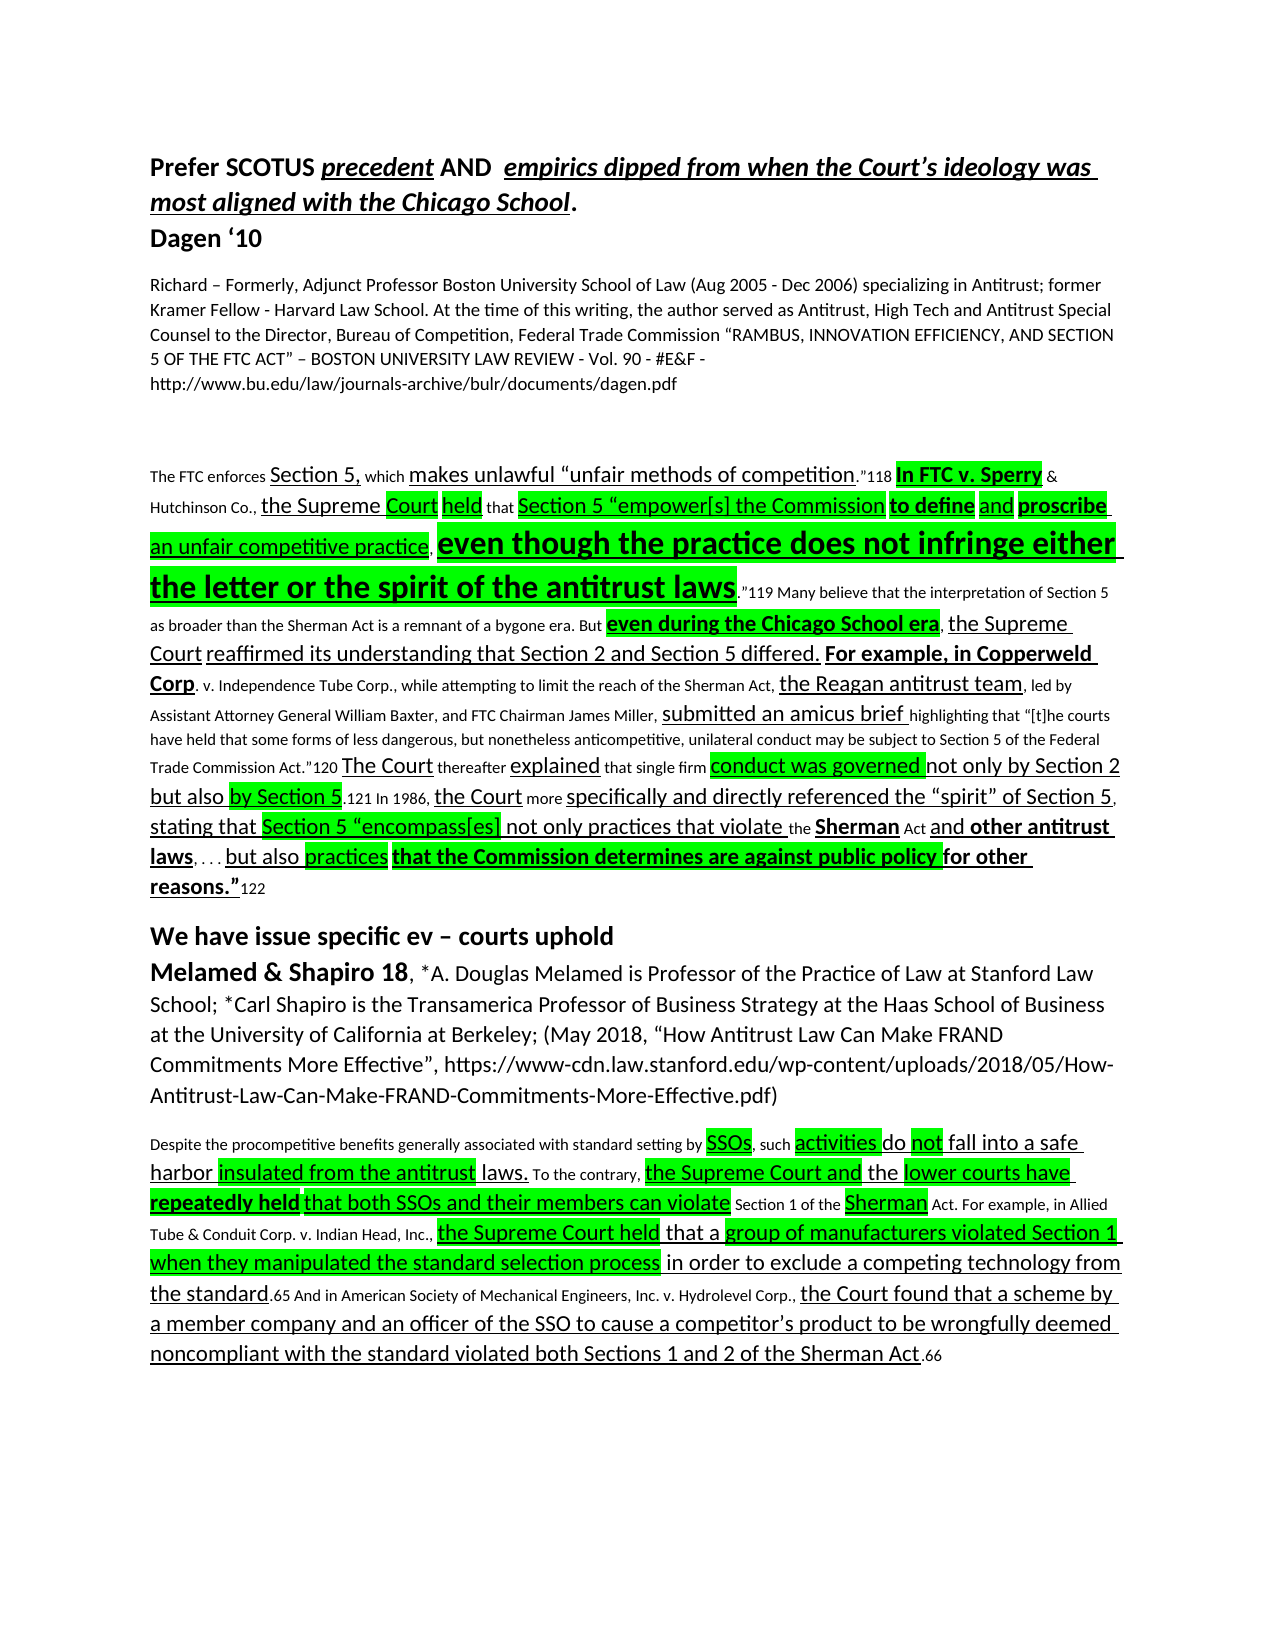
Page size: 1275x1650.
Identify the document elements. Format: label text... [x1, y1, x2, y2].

text The FTC enforces Section 5, which makes unlawful “unfair methods of competition.”118 In FTC v. Sperry & Hutchinson Co., the Supreme Court held that Section 5 “empower[s] the Commission to define and proscribe an unfair competitive practice, even though the practice does not infringe either the letter or the spirit of the antitrust laws.”119 Many believe that the interpretation of Section 5 as broader than the Sherman Act is a remnant of a bygone era. But even during the Chicago School era, the Supreme Court reaffirmed its understanding that Section 2 and Section 5 differed. For example, in Copperweld Corp. v. Independence Tube Corp., while attempting to limit the reach of the Sherman Act, the Reagan antitrust team, led by Assistant Attorney General William Baxter, and FTC Chairman James Miller, submitted an amicus brief highlighting that “[t]he courts have held that some forms of less dangerous, but nonetheless anticompetitive, unilateral conduct may be subject to Section 5 of the Federal Trade Commission Act.”120 The Court thereafter explained that single firm conduct was governed not only by Section 2 but also by Section 5.121 In 1986, the Court more specifically and directly referenced the “spirit” of Section 5, stating that Section 5 “encompass[es] not only practices that violate the Sherman Act and other antitrust laws, . . . but also practices that the Commission determines are against public policy for other reasons.”122 [150, 461, 1125, 900]
text Despite the procompetitive benefits generally associated with standard setting by SSOs, such activities do not fall into a safe harbor insulated from the antitrust laws. To the contrary, the Supreme Court and the lower courts have repeatedly held that both SSOs and their members can violate Section 1 of the Sherman Act. For example, in Allied Tube & Conduit Corp. v. Indian Head, Inc., the Supreme Court held that a group of manufacturers violated Section 1 when they manipulated the standard selection process in order to exclude a competing technology from the standard.65 And in American Society of Mechanical Engineers, Inc. v. Hydrolevel Corp., the Court found that a scheme by a member company and an officer of the SSO to cause a competitor’s product to be wrongfully deemed noncompliant with the standard violated both Sections 1 and 2 of the Sherman Act.66 [150, 1128, 1125, 1367]
text Dagen ‘10 [150, 221, 1125, 254]
text Richard – Formerly, Adjunct Professor Boston University School of Law (Aug 2005 - Dec 2006) specializing in Antitrust; former Kramer Fellow - Harvard Law School. At the time of this writing, the author served as Antitrust, High Tech and Antitrust Special Counsel to the Director, Bureau of Competition, Federal Trade Commission “RAMBUS, INNOVATION EFFICIENCY, AND SECTION 5 OF THE FTC ACT” – BOSTON UNIVERSITY LAW REVIEW - Vol. 90 - #E&F - http://www.bu.edu/law/journals-archive/bulr/documents/dagen.pdf [150, 273, 1125, 395]
text Melamed & Shapiro 18, *A. Douglas Melamed is Professor of the Practice of Law at Stanford Law School; *Carl Shapiro is the Transamerica Professor of Business Strategy at the Haas School of Business at the University of California at Berkeley; (May 2018, “How Antitrust Law Can Make FRAND Commitments More Effective”, https://www-cdn.law.stanford.edu/wp-content/uploads/2018/05/How-Antitrust-Law-Can-Make-FRAND-Commitments-More-Effective.pdf) [150, 955, 1125, 1109]
text We have issue specific ev – courts uphold [150, 919, 1125, 952]
text Prefer SCOTUS precedent AND empirics dipped from when the Court’s ideology was most aligned with the Chicago School. [150, 150, 1125, 219]
